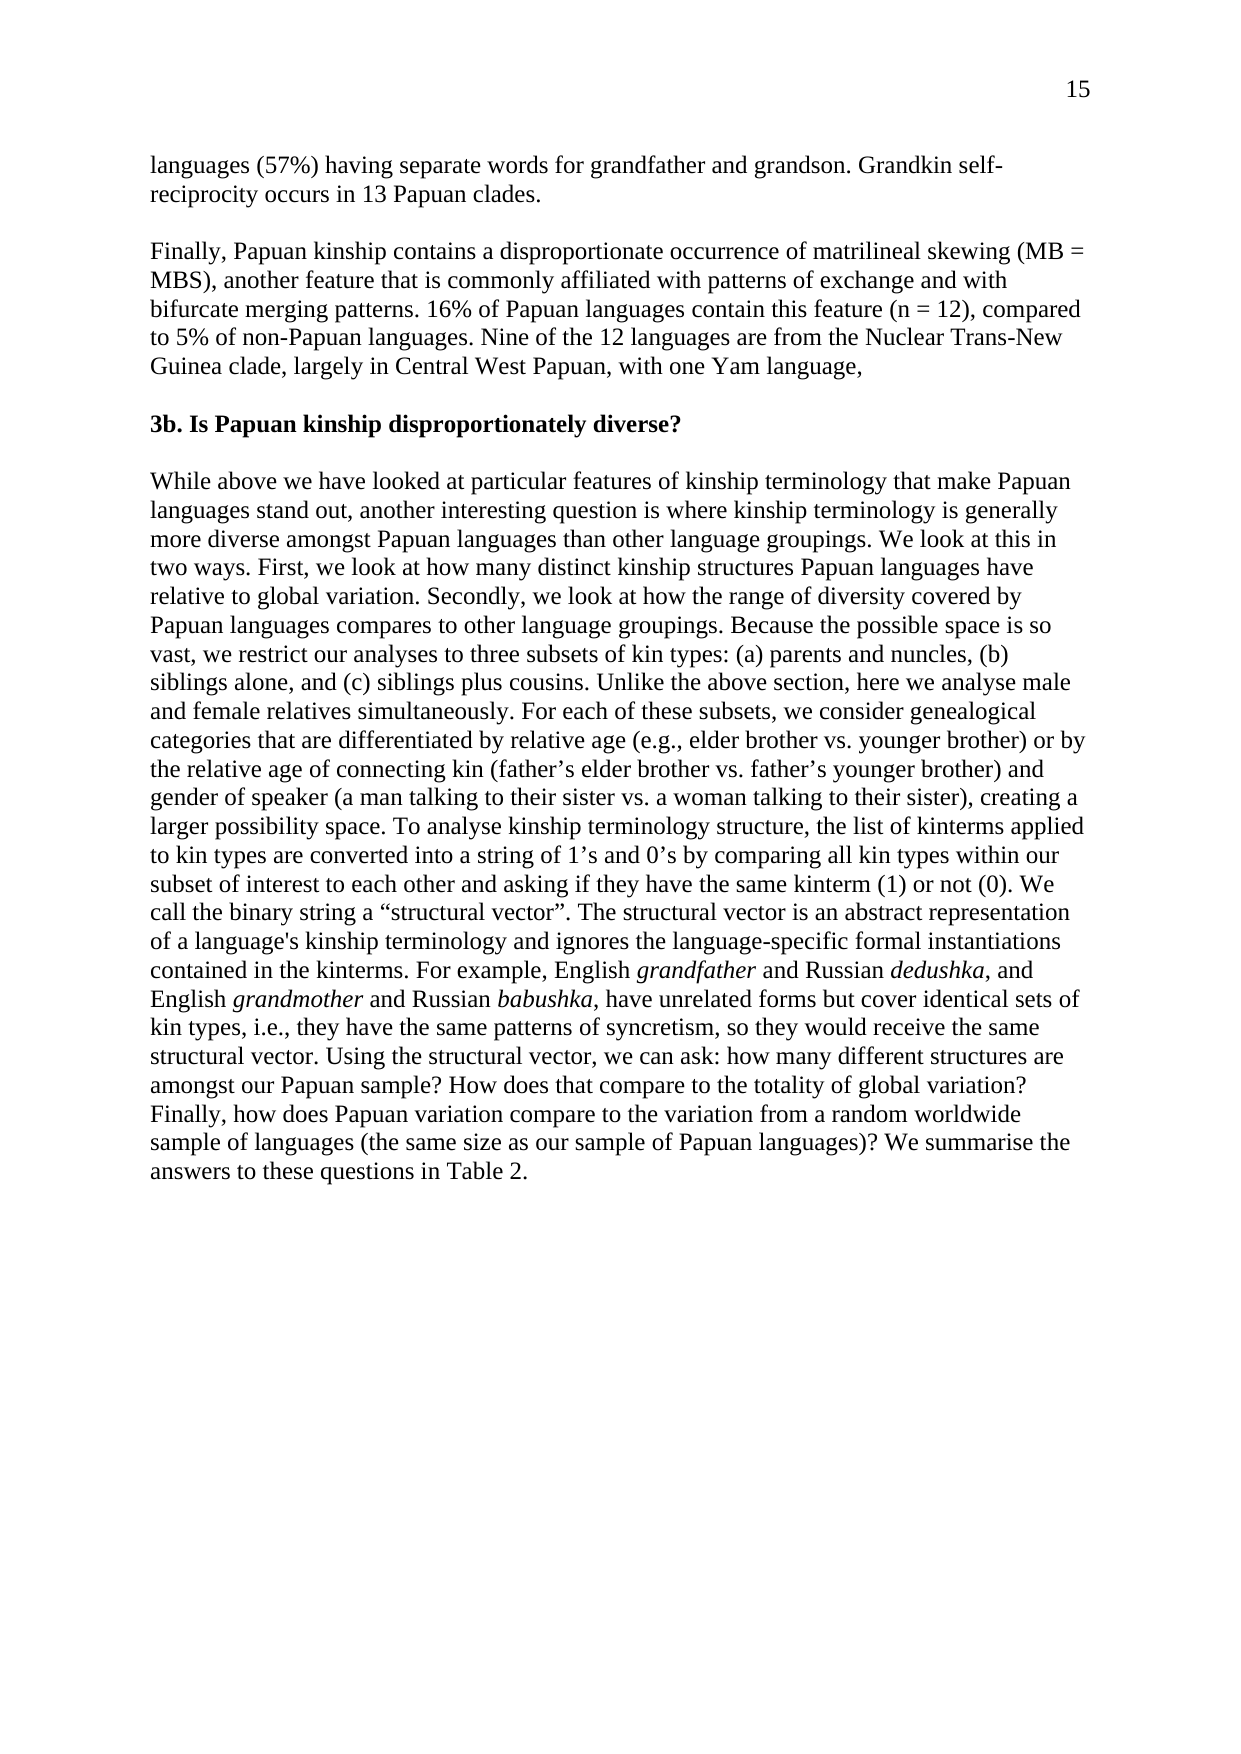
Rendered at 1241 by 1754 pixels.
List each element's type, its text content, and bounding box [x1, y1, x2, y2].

text 3b. Is Papuan kinship disproportionately diverse? [150, 409, 1090, 437]
text While above we have looked at particular features of kinship terminology that make Papuan languages stand out, another interesting question is where kinship terminology is generally more diverse amongst Papuan languages than other language groupings. We look at this in two ways. First, we look at how many distinct kinship structures Papuan languages have relative to global variation. Secondly, we look at how the range of diversity covered by Papuan languages compares to other language groupings. Because the possible space is so vast, we restrict our analyses to three subsets of kin types: (a) parents and nuncles, (b) siblings alone, and (c) siblings plus cousins. Unlike the above section, here we analyse male and female relatives simultaneously. For each of these subsets, we consider genealogical categories that are differentiated by relative age (e.g., elder brother vs. younger brother) or by the relative age of connecting kin (father’s elder brother vs. father’s younger brother) and gender of speaker (a man talking to their sister vs. a woman talking to their sister), creating a larger possibility space. To analyse kinship terminology structure, the list of kinterms applied to kin types are converted into a string of 1’s and 0’s by comparing all kin types within our subset of interest to each other and asking if they have the same kinterm (1) or not (0). We call the binary string a “structural vector”. The structural vector is an abstract representation of a language's kinship terminology and ignores the language-specific formal instantiations contained in the kinterms. For example, English grandfather and Russian dedushka, and English grandmother and Russian babushka, have unrelated forms but cover identical sets of kin types, i.e., they have the same patterns of syncretism, so they would receive the same structural vector. Using the structural vector, we can ask: how many different structures are amongst our Papuan sample? How does that compare to the totality of global variation? Finally, how does Papuan variation compare to the variation from a random worldwide sample of languages (the same size as our sample of Papuan languages)? We summarise the answers to these questions in Table 2. [150, 466, 1090, 1185]
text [150, 150, 1090, 207]
text Finally, Papuan kinship contains a disproportionate occurrence of matrilineal skewing (MB = MBS), another feature that is commonly affiliated with patterns of exchange and with bifurcate merging patterns. 16% of Papuan languages contain this feature (n = 12), compared to 5% of non-Papuan languages. Nine of the 12 languages are from the Nuclear Trans-New Guinea clade, largely in Central West Papuan, with one Yam language, [150, 236, 1090, 380]
